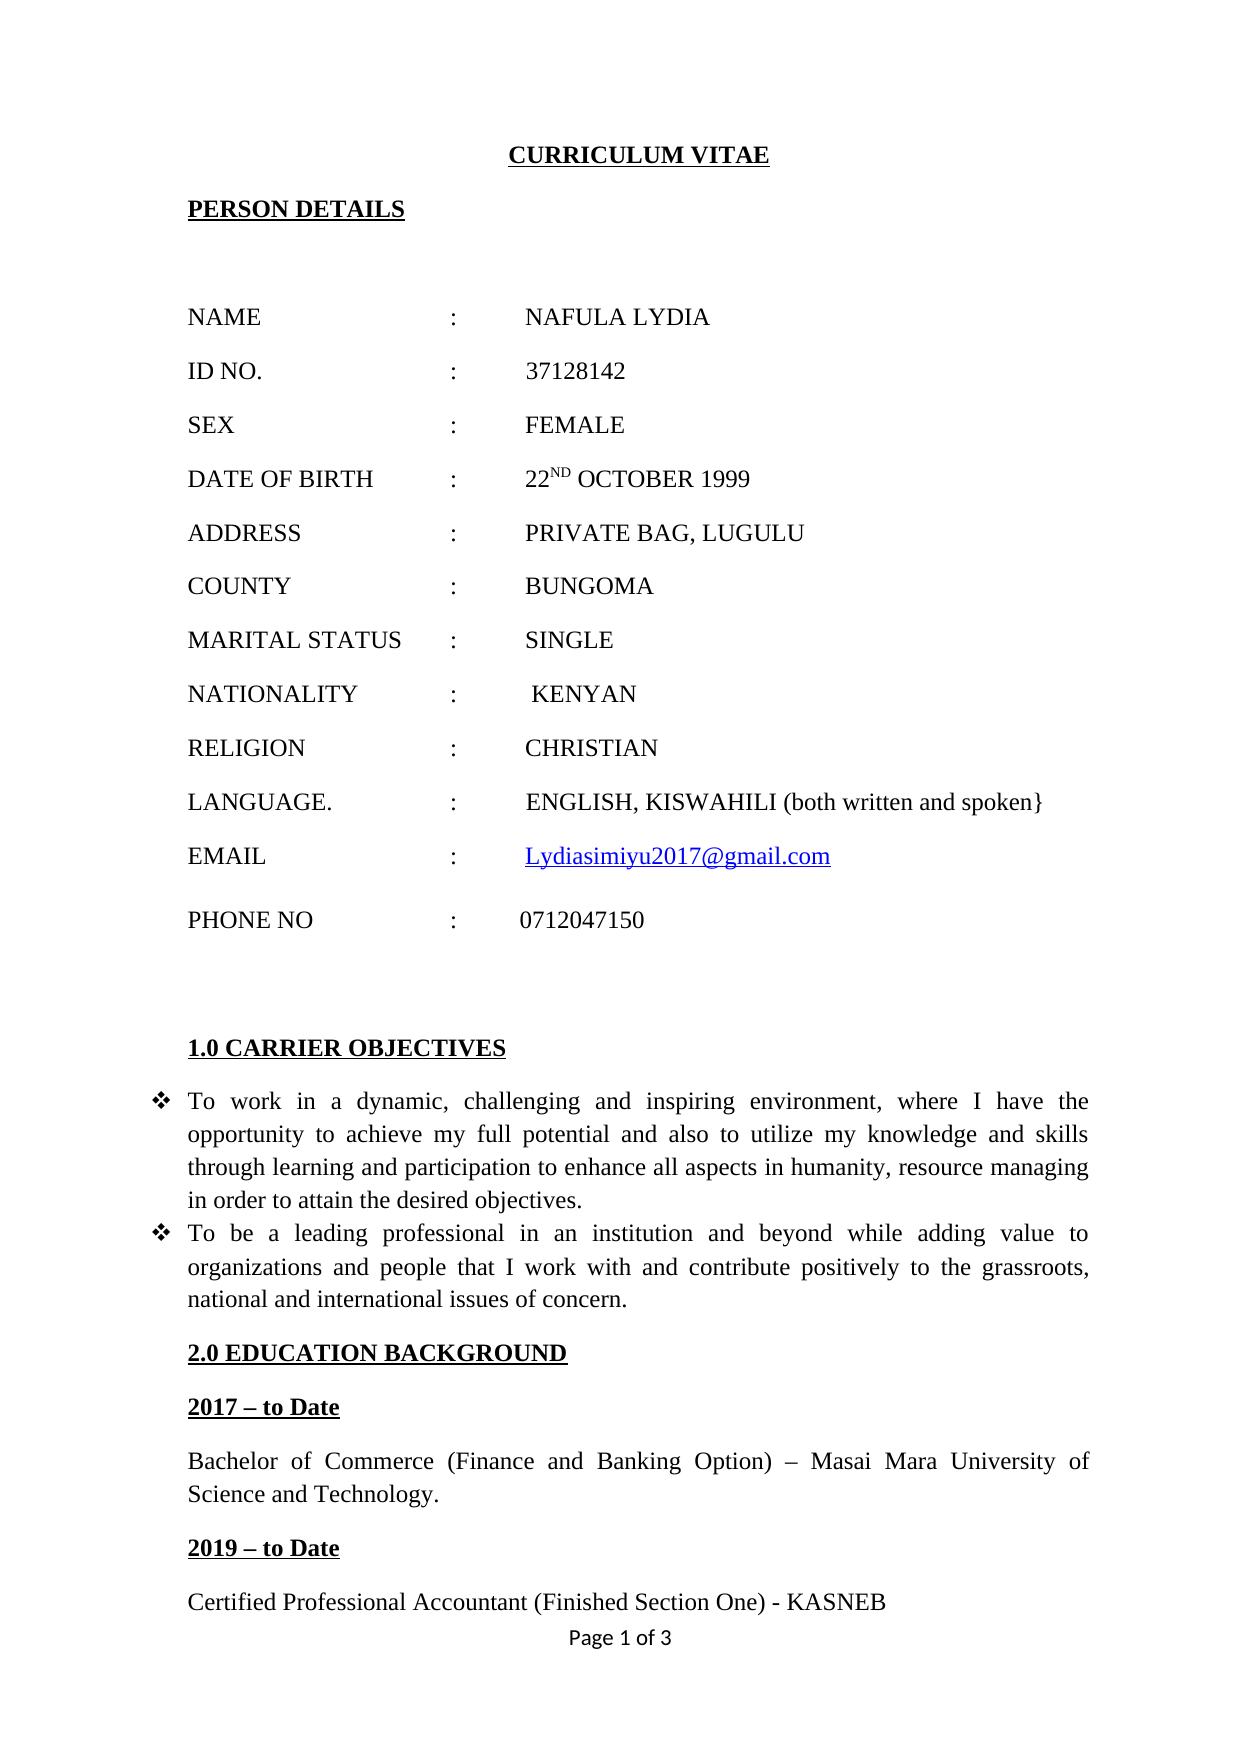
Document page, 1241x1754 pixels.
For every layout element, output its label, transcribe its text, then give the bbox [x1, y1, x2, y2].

text ID NO. : 37128142 [187, 356, 1090, 385]
text NATIONALITY : KENYAN [187, 679, 1090, 708]
text 1.0 CARRIER OBJECTIVES [187, 1033, 1090, 1061]
list To work in a dynamic, challenging and inspiring environment, where I have the opportunity to achieve my full potential and also to utilize my knowledge and skills through learning and participation to enhance all aspects in humanity, resource managing in order to attain the desired objectives. [150, 1086, 1090, 1214]
text MARITAL STATUS : SINGLE [187, 625, 1090, 654]
text Certified Professional Accountant (Finished Section One) - KASNEB [187, 1587, 1090, 1616]
text Bachelor of Commerce (Finance and Banking Option) – Masai Mara University of Science and Technology. [187, 1446, 1090, 1508]
text COUNTY : BUNGOMA [187, 571, 1090, 600]
text PERSON DETAILS [187, 194, 1090, 223]
text DATE OF BIRTH : 22ND OCTOBER 1999 [187, 464, 1090, 492]
text CURRICULUM VITAE [187, 141, 1090, 169]
text EMAIL : Lydiasimiyu2017@gmail.com [187, 841, 1090, 869]
list To be a leading professional in an institution and beyond while adding value to organizations and people that I work with and contribute positively to the grassroots, national and international issues of concern. [150, 1218, 1090, 1313]
text LANGUAGE. : ENGLISH, KISWAHILI (both written and spoken} [187, 787, 1090, 816]
text ADDRESS : PRIVATE BAG, LUGULU [187, 518, 1090, 546]
text 2017 – to Date [187, 1392, 1090, 1421]
text 2019 – to Date [187, 1533, 1090, 1562]
text PHONE NO : 0712047150 [187, 905, 1090, 933]
text RELIGION : CHRISTIAN [187, 733, 1090, 762]
text 2.0 EDUCATION BACKGROUND [187, 1338, 1090, 1367]
text NAME : NAFULA LYDIA [187, 302, 1090, 331]
text SEX : FEMALE [187, 410, 1090, 439]
